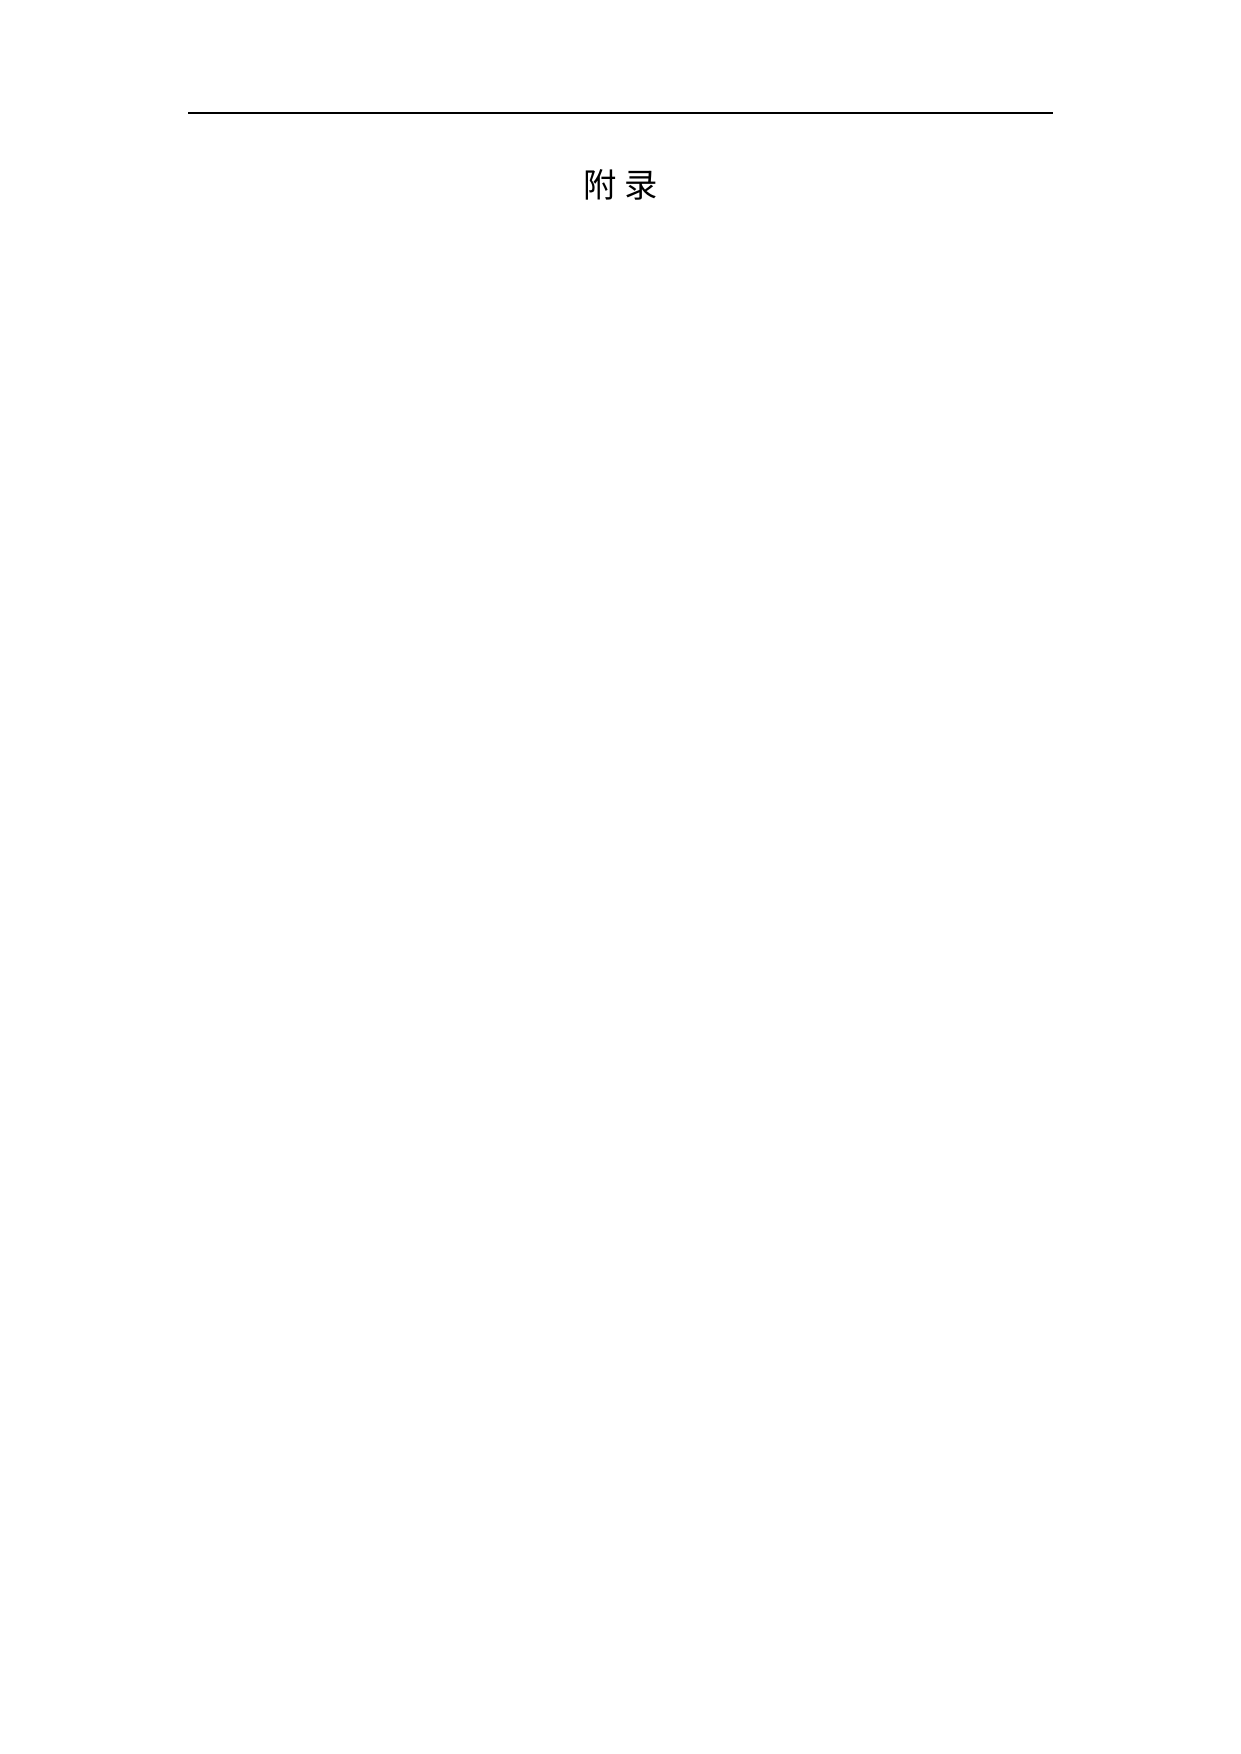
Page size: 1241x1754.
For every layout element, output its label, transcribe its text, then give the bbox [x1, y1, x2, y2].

text 附 录 [187, 150, 1053, 215]
